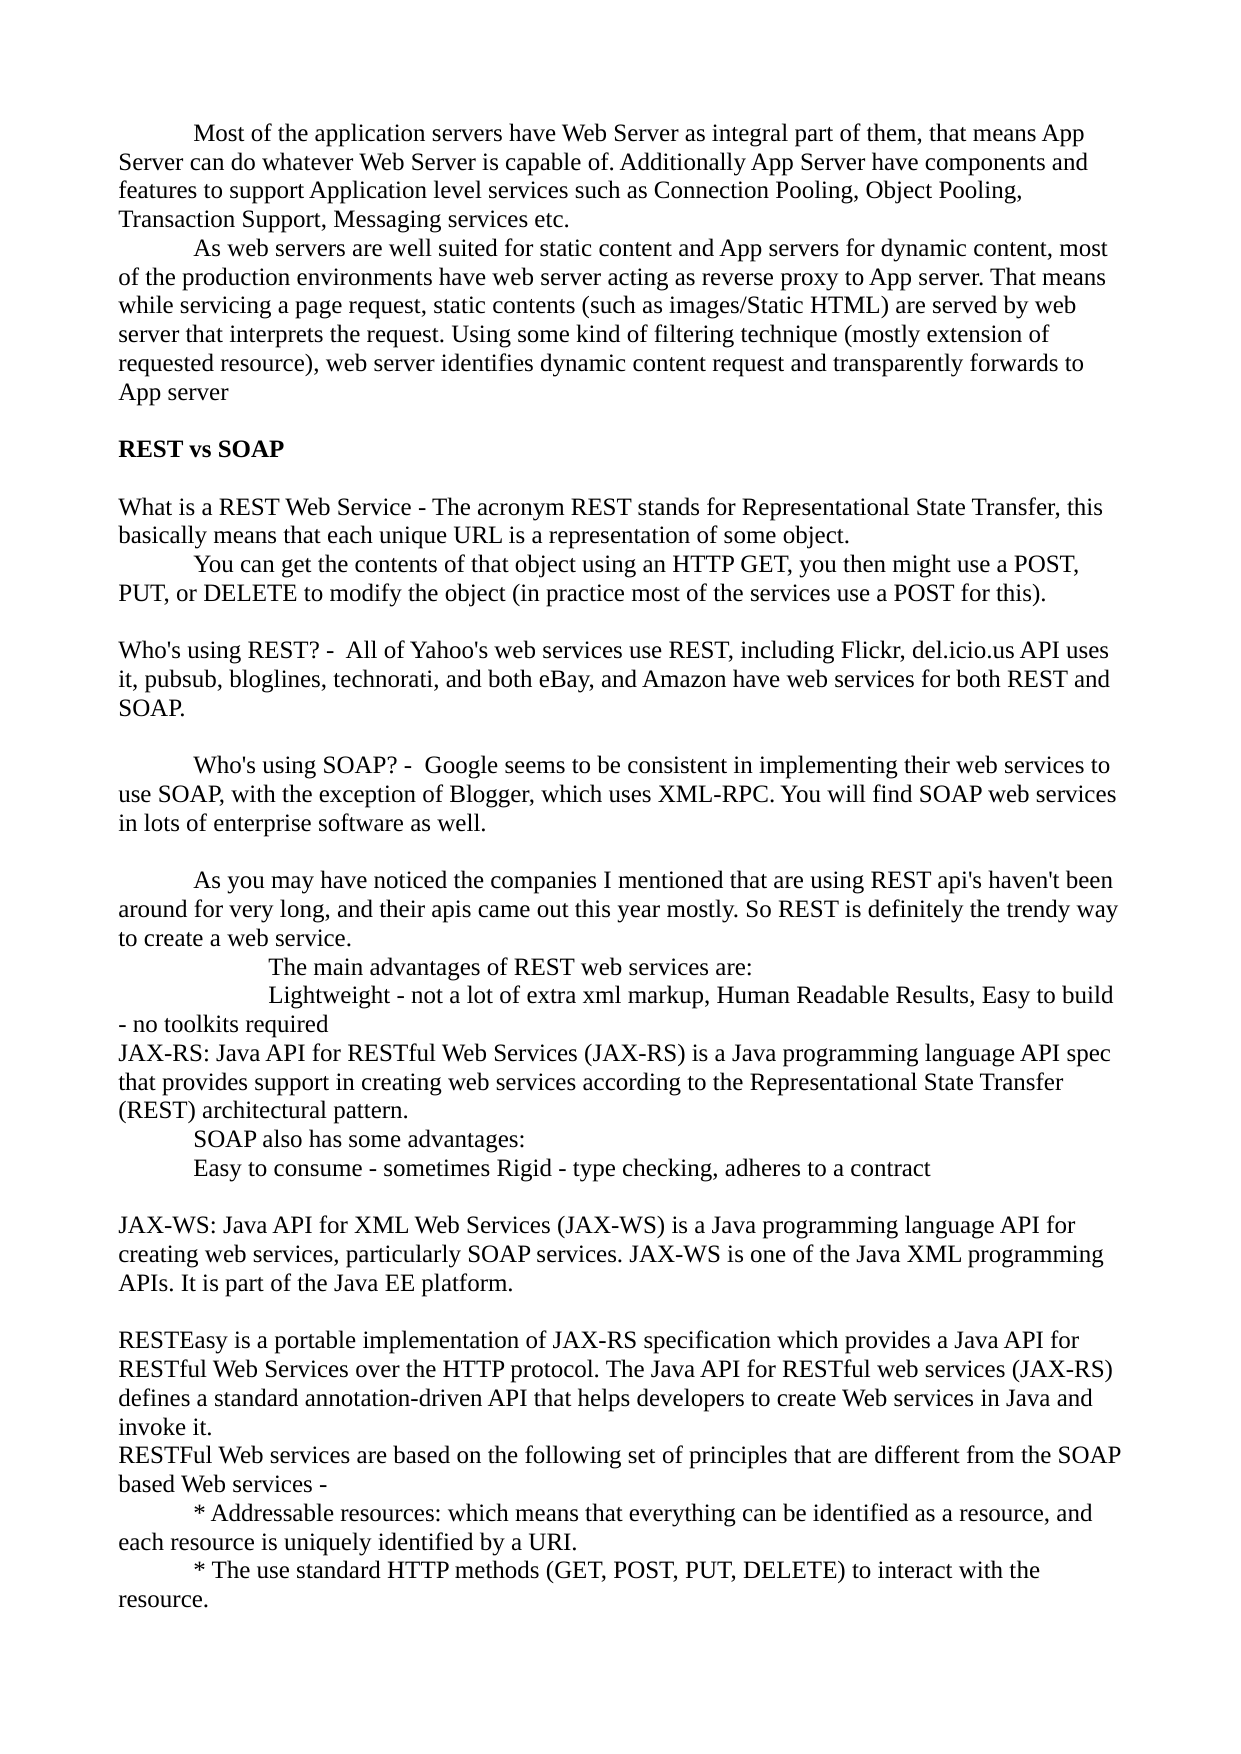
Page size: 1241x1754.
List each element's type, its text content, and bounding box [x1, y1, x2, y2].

text Most of the application servers have Web Server as integral part of them, that means App Server can do whatever Web Server is capable of. Additionally App Server have components and features to support Application level services such as Connection Pooling, Object Pooling, Transaction Support, Messaging services etc. [118, 118, 1122, 233]
text RESTFul Web services are based on the following set of principles that are different from the SOAP based Web services - [118, 1441, 1122, 1498]
text JAX-WS: Java API for XML Web Services (JAX-WS) is a Java programming language API for creating web services, particularly SOAP services. JAX-WS is one of the Java XML programming APIs. It is part of the Java EE platform. [118, 1211, 1122, 1297]
text As web servers are well suited for static content and App servers for dynamic content, most of the production environments have web server acting as reverse proxy to App server. That means while servicing a page request, static contents (such as images/Static HTML) are served by web server that interprets the request. Using some kind of filtering technique (mostly extension of requested resource), web server identifies dynamic content request and transparently forwards to App server [118, 233, 1122, 406]
text Who's using REST? - All of Yahoo's web services use REST, including Flickr, del.icio.us API uses it, pubsub, bloglines, technorati, and both eBay, and Amazon have web services for both REST and SOAP. [118, 636, 1122, 722]
text RESTEasy is a portable implementation of JAX-RS specification which provides a Java API for RESTful Web Services over the HTTP protocol. The Java API for RESTful web services (JAX-RS) defines a standard annotation-driven API that helps developers to create Web services in Java and invoke it. [118, 1326, 1122, 1441]
text You can get the contents of that object using an HTTP GET, you then might use a POST, PUT, or DELETE to modify the object (in practice most of the services use a POST for this). [118, 549, 1122, 607]
text Lightweight - not a lot of extra xml markup, Human Readable Results, Easy to build - no toolkits required [118, 981, 1122, 1038]
text JAX-RS: Java API for RESTful Web Services (JAX-RS) is a Java programming language API spec that provides support in creating web services according to the Representational State Transfer (REST) architectural pattern. [118, 1038, 1122, 1124]
text * The use standard HTTP methods (GET, POST, PUT, DELETE) to interact with the resource. [118, 1556, 1122, 1613]
text * Addressable resources: which means that everything can be identified as a resource, and each resource is uniquely identified by a URI. [118, 1498, 1122, 1556]
text What is a REST Web Service - The acronym REST stands for Representational State Transfer, this basically means that each unique URL is a representation of some object. [118, 492, 1122, 549]
text The main advantages of REST web services are: [118, 952, 1122, 981]
text Easy to consume - sometimes Rigid - type checking, adheres to a contract [118, 1153, 1122, 1182]
text SOAP also has some advantages: [118, 1124, 1122, 1153]
text Who's using SOAP? - Google seems to be consistent in implementing their web services to use SOAP, with the exception of Blogger, which uses XML-RPC. You will find SOAP web services in lots of enterprise software as well. [118, 751, 1122, 837]
text REST vs SOAP [118, 434, 1122, 463]
text As you may have noticed the companies I mentioned that are using REST api's haven't been around for very long, and their apis came out this year mostly. So REST is definitely the trendy way to create a web service. [118, 866, 1122, 952]
